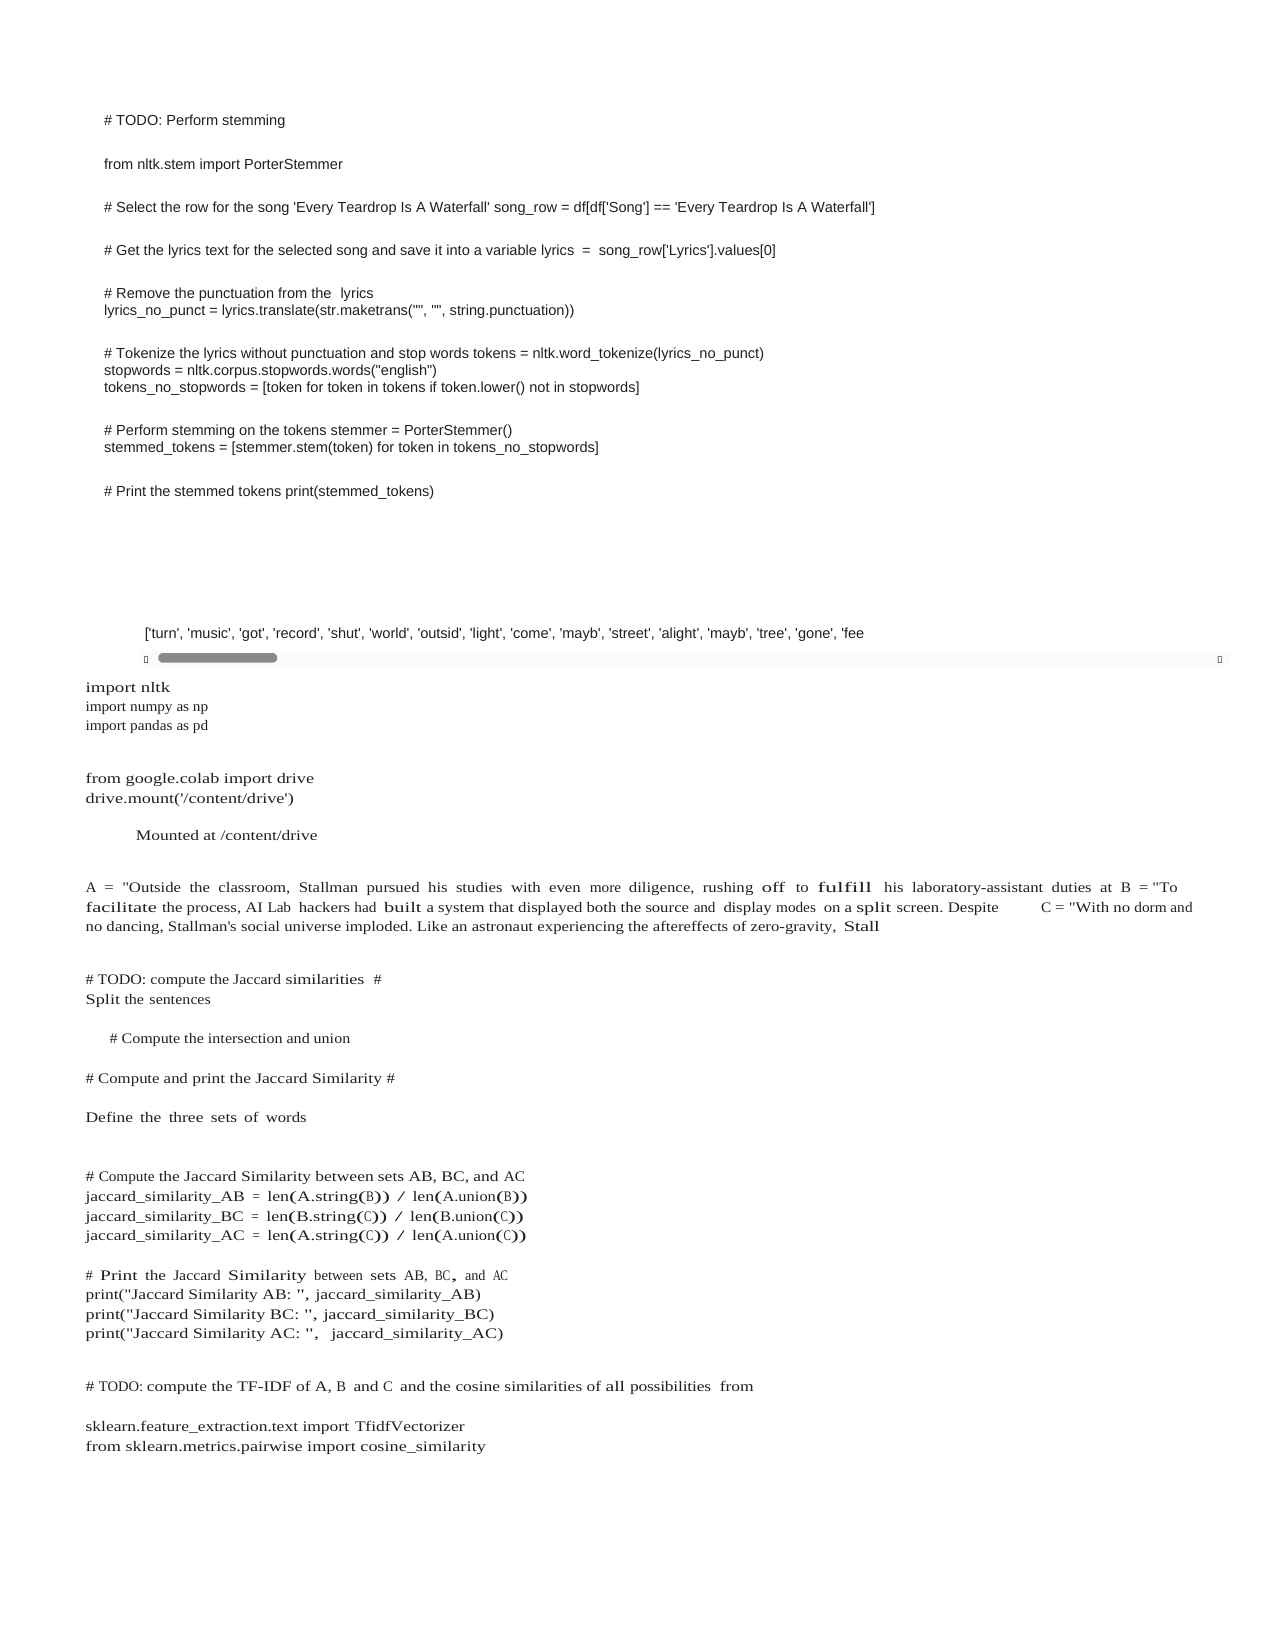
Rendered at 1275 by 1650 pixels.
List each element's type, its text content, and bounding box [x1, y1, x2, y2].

text A = "Outside the classroom, Stallman pursued his studies with even more diligence, rushing off to fulfill his laboratory-assistant duties at B = "To facilitate the process, AI Lab hackers had built a system that displayed both the source and display modes on a split screen. Despite C = "With no dorm and no dancing, Stallman's social universe imploded. Like an astronaut experiencing the aftereffects of zero-gravity, Stall [85, 879, 1205, 935]
text from sklearn.metrics.pairwise import cosine_similarity [85, 1437, 1227, 1454]
text # TODO: compute the Jaccard similarities # Split the sentences [85, 971, 399, 1007]
text # TODO: compute the TF-IDF of A, B and C and the cosine similarities of all possibilities from sklearn.feature_extraction.text import TfidfVectorizer [85, 1355, 794, 1434]
text from google.colab import drive drive.mount('/content/drive') [85, 770, 442, 806]
text # Compute the Jaccard Similarity between sets AB, BC, and AC jaccard_similarity_AB = len(A.string(B)) / len(A.union(B)) jaccard_similarity_BC = len(B.string(C)) / len(B.union(C)) jaccard_similarity_AC = len(A.string(C)) / len(A.union(C)) [85, 1168, 599, 1244]
text Mounted at /content/drive [88, 827, 365, 843]
text import numpy as np import pandas as pd [85, 697, 246, 734]
text # Compute and print the Jaccard Similarity # Define the three sets of words [85, 1069, 416, 1126]
text print("Jaccard Similarity BC: ", jaccard_similarity_BC) print("Jaccard Similarity AC: ", jaccard_similarity_AC) [85, 1306, 599, 1342]
text # Compute the intersection and union [94, 1030, 365, 1047]
text # Print the Jaccard Similarity between sets AB, BC, and AC print("Jaccard Similarity AB: ", jaccard_similarity_AB) [85, 1266, 551, 1303]
